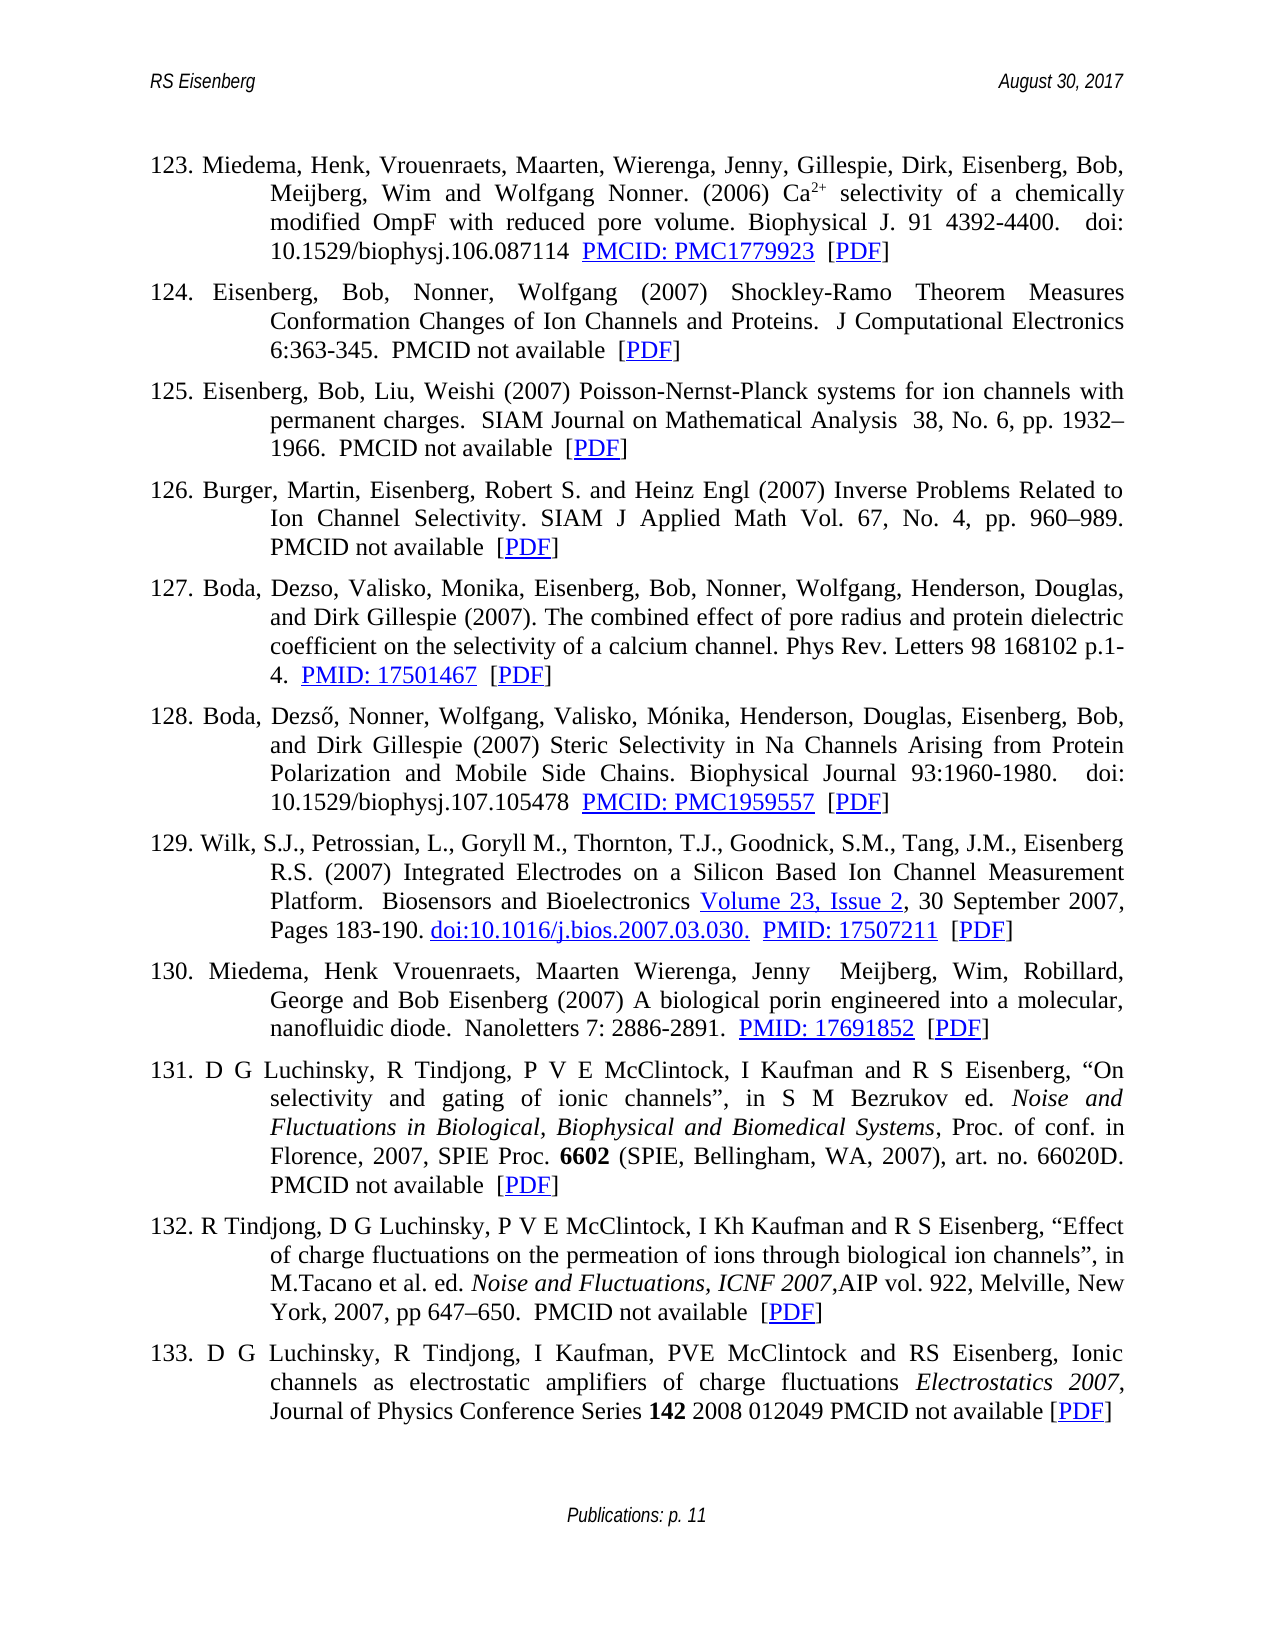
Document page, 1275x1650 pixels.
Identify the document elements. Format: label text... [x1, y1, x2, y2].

text 131. D G Luchinsky, R Tindjong, P V E McClintock, I Kaufman and R S Eisenberg, “On selectivity and gating of ionic channels”, in S M Bezrukov ed. Noise and Fluctuations in Biological, Biophysical and Biomedical Systems, Proc. of conf. in Florence, 2007, SPIE Proc. 6602 (SPIE, Bellingham, WA, 2007), art. no. 66020D. PMCID not available [PDF] [150, 1055, 1125, 1198]
text 127. Boda, Dezso, Valisko, Monika, Eisenberg, Bob, Nonner, Wolfgang, Henderson, Douglas, and Dirk Gillespie (2007). The combined effect of pore radius and protein dielectric coefficient on the selectivity of a calcium channel. Phys Rev. Letters 98 168102 p.1-4. PMID: 17501467 [PDF] [150, 573, 1125, 688]
text 129. Wilk, S.J., Petrossian, L., Goryll M., Thornton, T.J., Goodnick, S.M., Tang, J.M., Eisenberg R.S. (2007) Integrated Electrodes on a Silicon Based Ion Channel Measurement Platform. Biosensors and Bioelectronics Volume 23, Issue 2, 30 September 2007, Pages 183-190. doi:10.1016/j.bios.2007.03.030. PMID: 17507211 [PDF] [150, 828, 1125, 943]
text 123. Miedema, Henk, Vrouenraets, Maarten, Wierenga, Jenny, Gillespie, Dirk, Eisenberg, Bob, Meijberg, Wim and Wolfgang Nonner. (2006) Ca2+ selectivity of a chemically modified OmpF with reduced pore volume. Biophysical J. 91 4392-4400. doi: 10.1529/biophysj.106.087114 PMCID: PMC1779923 [PDF] [150, 150, 1125, 265]
text 124. Eisenberg, Bob, Nonner, Wolfgang (2007) Shockley-Ramo Theorem Measures Conformation Changes of Ion Channels and Proteins. J Computational Electronics 6:363-345. PMCID not available [PDF] [150, 277, 1125, 363]
text 126. Burger, Martin, Eisenberg, Robert S. and Heinz Engl (2007) Inverse Problems Related to Ion Channel Selectivity. SIAM J Applied Math Vol. 67, No. 4, pp. 960–989. PMCID not available [PDF] [150, 475, 1125, 561]
text 125. Eisenberg, Bob, Liu, Weishi (2007) Poisson-Nernst-Planck systems for ion channels with permanent charges. SIAM Journal on Mathematical Analysis 38, No. 6, pp. 1932–1966. PMCID not available [PDF] [150, 376, 1125, 462]
text 133. D G Luchinsky, R Tindjong, I Kaufman, PVE McClintock and RS Eisenberg, Ionic channels as electrostatic amplifiers of charge fluctuations Electrostatics 2007, Journal of Physics Conference Series 142 2008 012049 PMCID not available [PDF] [150, 1338, 1125, 1425]
text 128. Boda, Dezső, Nonner, Wolfgang, Valisko, Mónika, Henderson, Douglas, Eisenberg, Bob, and Dirk Gillespie (2007) Steric Selectivity in Na Channels Arising from Protein Polarization and Mobile Side Chains. Biophysical Journal 93:1960-1980. doi: 10.1529/biophysj.107.105478 PMCID: PMC1959557 [PDF] [150, 701, 1125, 816]
text 132. R Tindjong, D G Luchinsky, P V E McClintock, I Kh Kaufman and R S Eisenberg, “Effect of charge fluctuations on the permeation of ions through biological ion channels”, in M.Tacano et al. ed. Noise and Fluctuations, ICNF 2007,AIP vol. 922, Melville, New York, 2007, pp 647–650. PMCID not available [PDF] [150, 1211, 1125, 1326]
text 130. Miedema, Henk Vrouenraets, Maarten Wierenga, Jenny Meijberg, Wim, Robillard, George and Bob Eisenberg (2007) A biological porin engineered into a molecular, nanofluidic diode. Nanoletters 7: 2886-2891. PMID: 17691852 [PDF] [150, 956, 1125, 1042]
